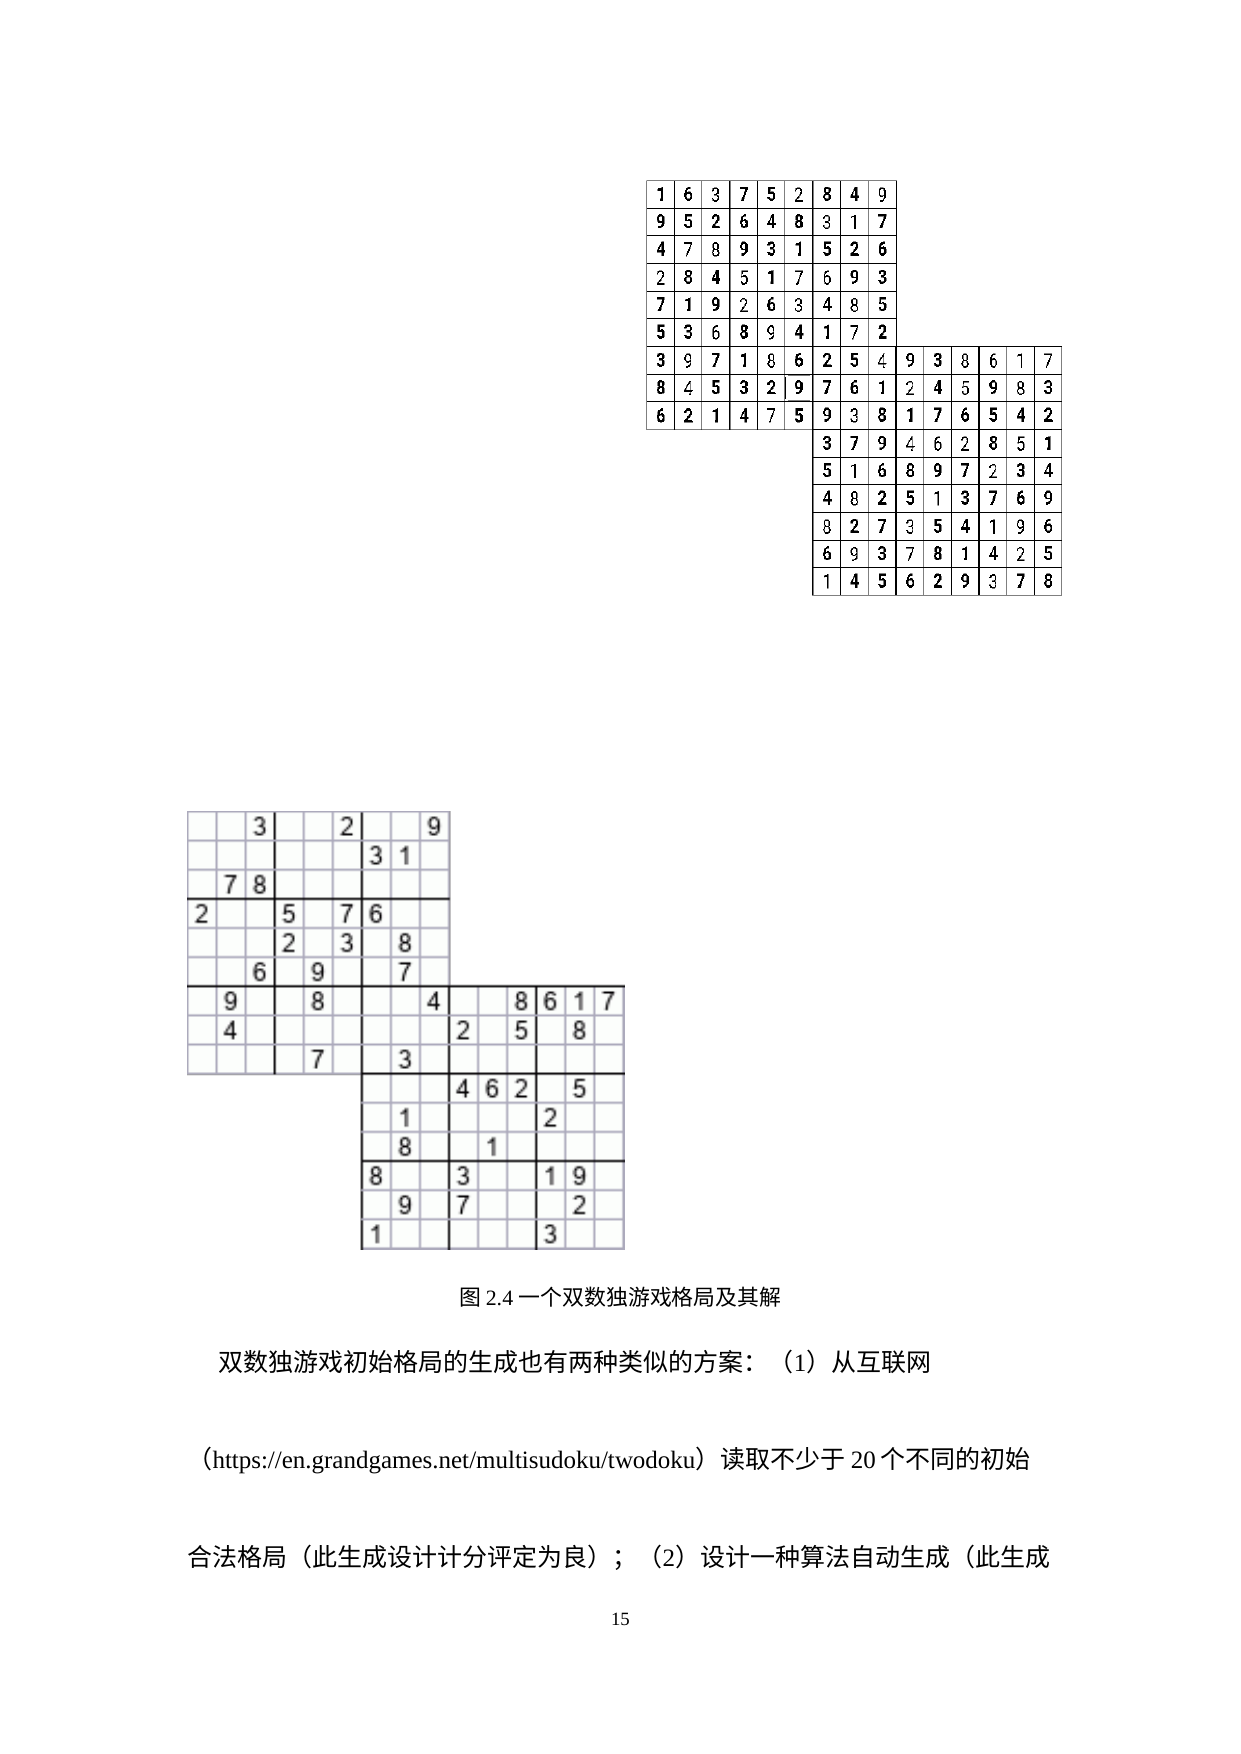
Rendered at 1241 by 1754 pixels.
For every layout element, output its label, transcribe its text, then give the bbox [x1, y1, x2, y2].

text 图2.4 一个双数独游戏格局及其解 [187, 1279, 1053, 1312]
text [187, 1328, 1053, 1588]
picture [187, 811, 625, 1250]
